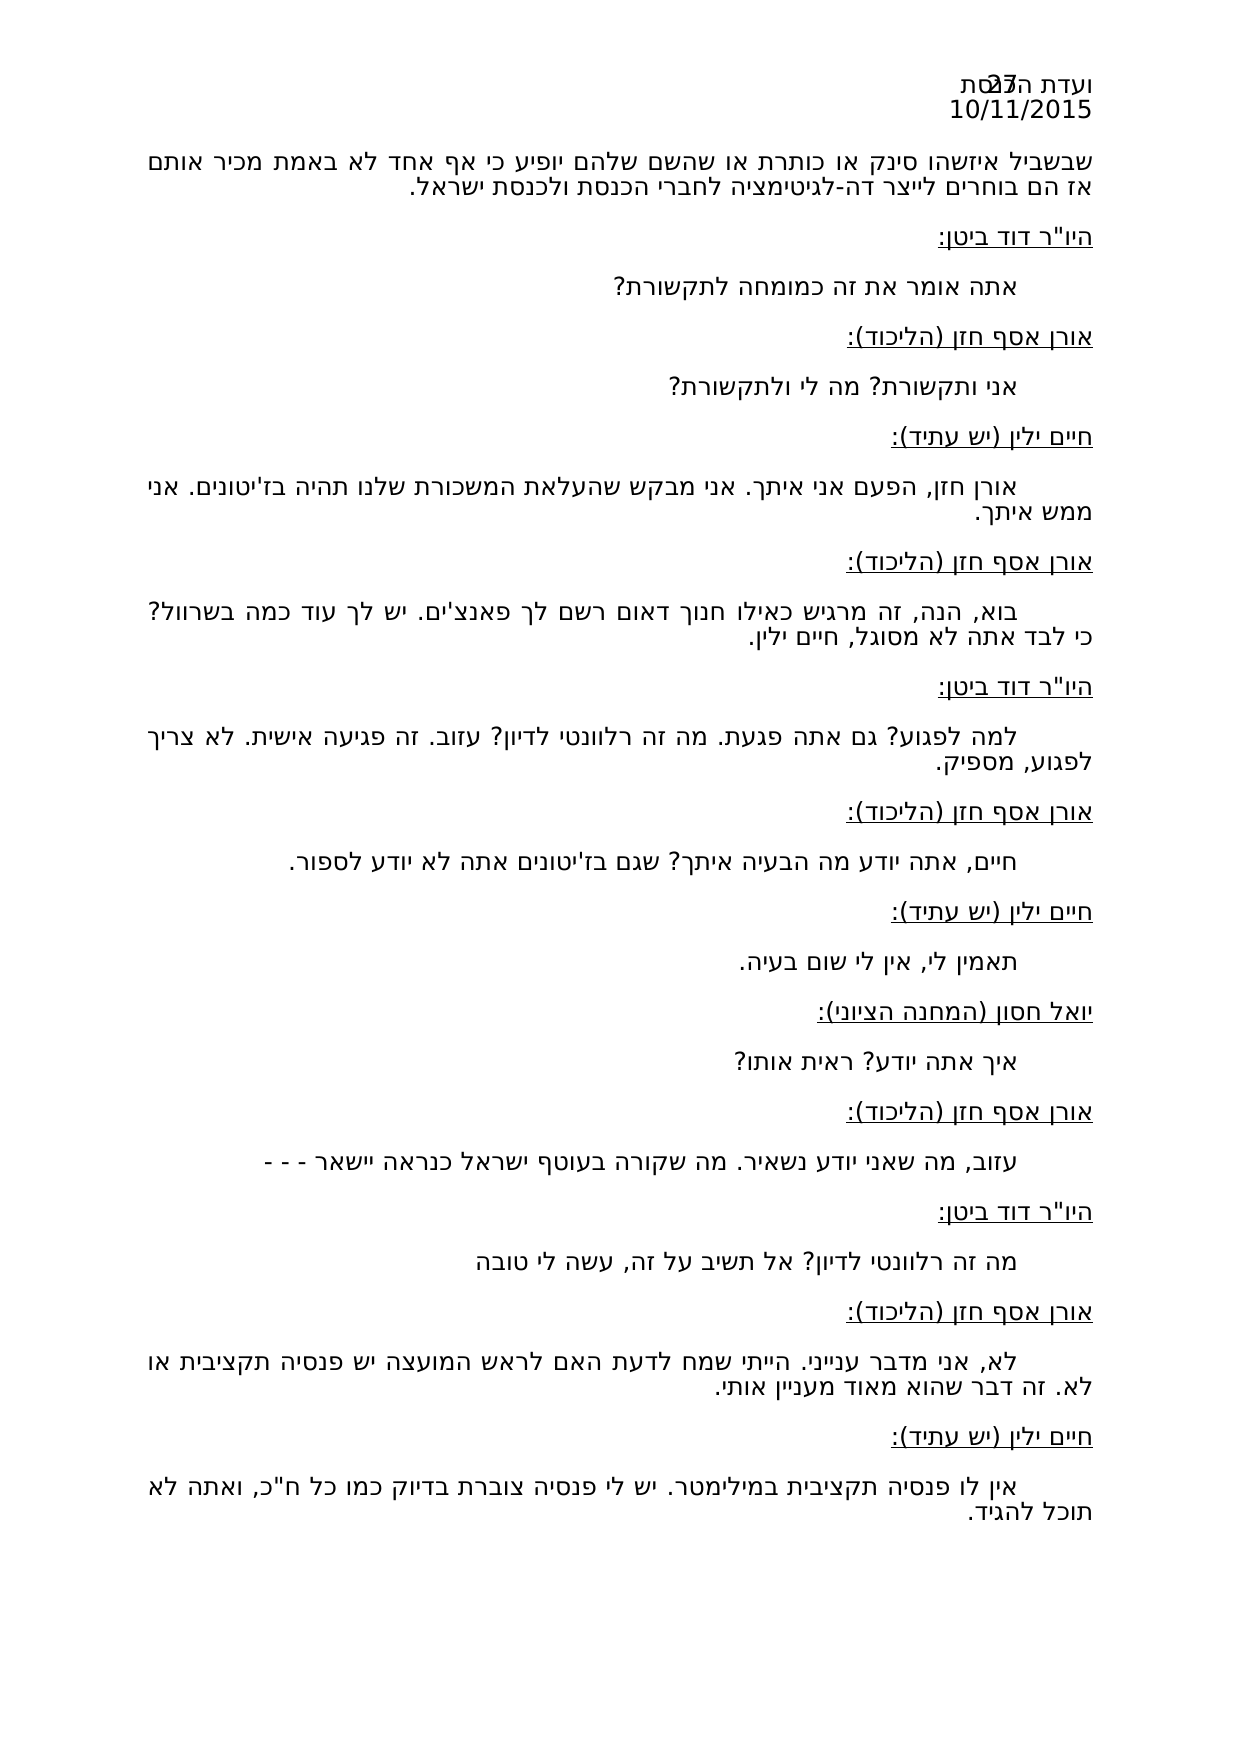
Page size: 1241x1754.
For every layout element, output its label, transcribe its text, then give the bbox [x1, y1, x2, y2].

text אורן אסף חזן (הליכוד): [147, 325, 1093, 350]
text אורן אסף חזן (הליכוד): [147, 550, 1093, 575]
text אורן אסף חזן (הליכוד): [147, 1300, 1093, 1325]
text עזוב, מה שאני יודע נשאיר. מה שקורה בעוטף ישראל כנראה יישאר - - - [147, 1150, 1093, 1175]
text היו"ר דוד ביטן: [147, 1200, 1093, 1225]
text היו"ר דוד ביטן: [147, 675, 1093, 700]
text אורן חזן, הפעם אני איתך. אני מבקש שהעלאת המשכורת שלנו תהיה בז'יטונים. אני ממש איתך. [147, 475, 1093, 525]
text חיים, אתה יודע מה הבעיה איתך? שגם בז'יטונים אתה לא יודע לספור. [147, 850, 1093, 875]
text חיים ילין (יש עתיד): [147, 425, 1093, 450]
text אני ותקשורת? מה לי ולתקשורת? [147, 375, 1093, 400]
text תאמין לי, אין לי שום בעיה. [147, 950, 1093, 975]
text אורן אסף חזן (הליכוד): [147, 800, 1093, 825]
text בוא, הנה, זה מרגיש כאילו חנוך דאום רשם לך פאנצ'ים. יש לך עוד כמה בשרוול? כי לבד אתה לא מסוגל, חיים ילין. [147, 600, 1093, 650]
text אורן אסף חזן (הליכוד): [147, 1100, 1093, 1125]
text חיים ילין (יש עתיד): [147, 900, 1093, 925]
text לא, אני מדבר ענייני. הייתי שמח לדעת האם לראש המועצה יש פנסיה תקציבית או לא. זה דבר שהוא מאוד מעניין אותי. [147, 1350, 1093, 1400]
text היו"ר דוד ביטן: [147, 225, 1093, 250]
text חיים ילין (יש עתיד): [147, 1425, 1093, 1450]
text אתה אומר את זה כמומחה לתקשורת? [147, 275, 1093, 300]
text מה זה רלוונטי לדיון? אל תשיב על זה, עשה לי טובה [147, 1250, 1093, 1275]
text אין לו פנסיה תקציבית במילימטר. יש לי פנסיה צוברת בדיוק כמו כל ח"כ, ואתה לא תוכל להגיד. [147, 1475, 1093, 1525]
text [147, 150, 1093, 200]
text יואל חסון (המחנה הציוני): [147, 1000, 1093, 1025]
text איך אתה יודע? ראית אותו? [147, 1050, 1093, 1075]
text למה לפגוע? גם אתה פגעת. מה זה רלוונטי לדיון? עזוב. זה פגיעה אישית. לא צריך לפגוע, מספיק. [147, 725, 1093, 775]
